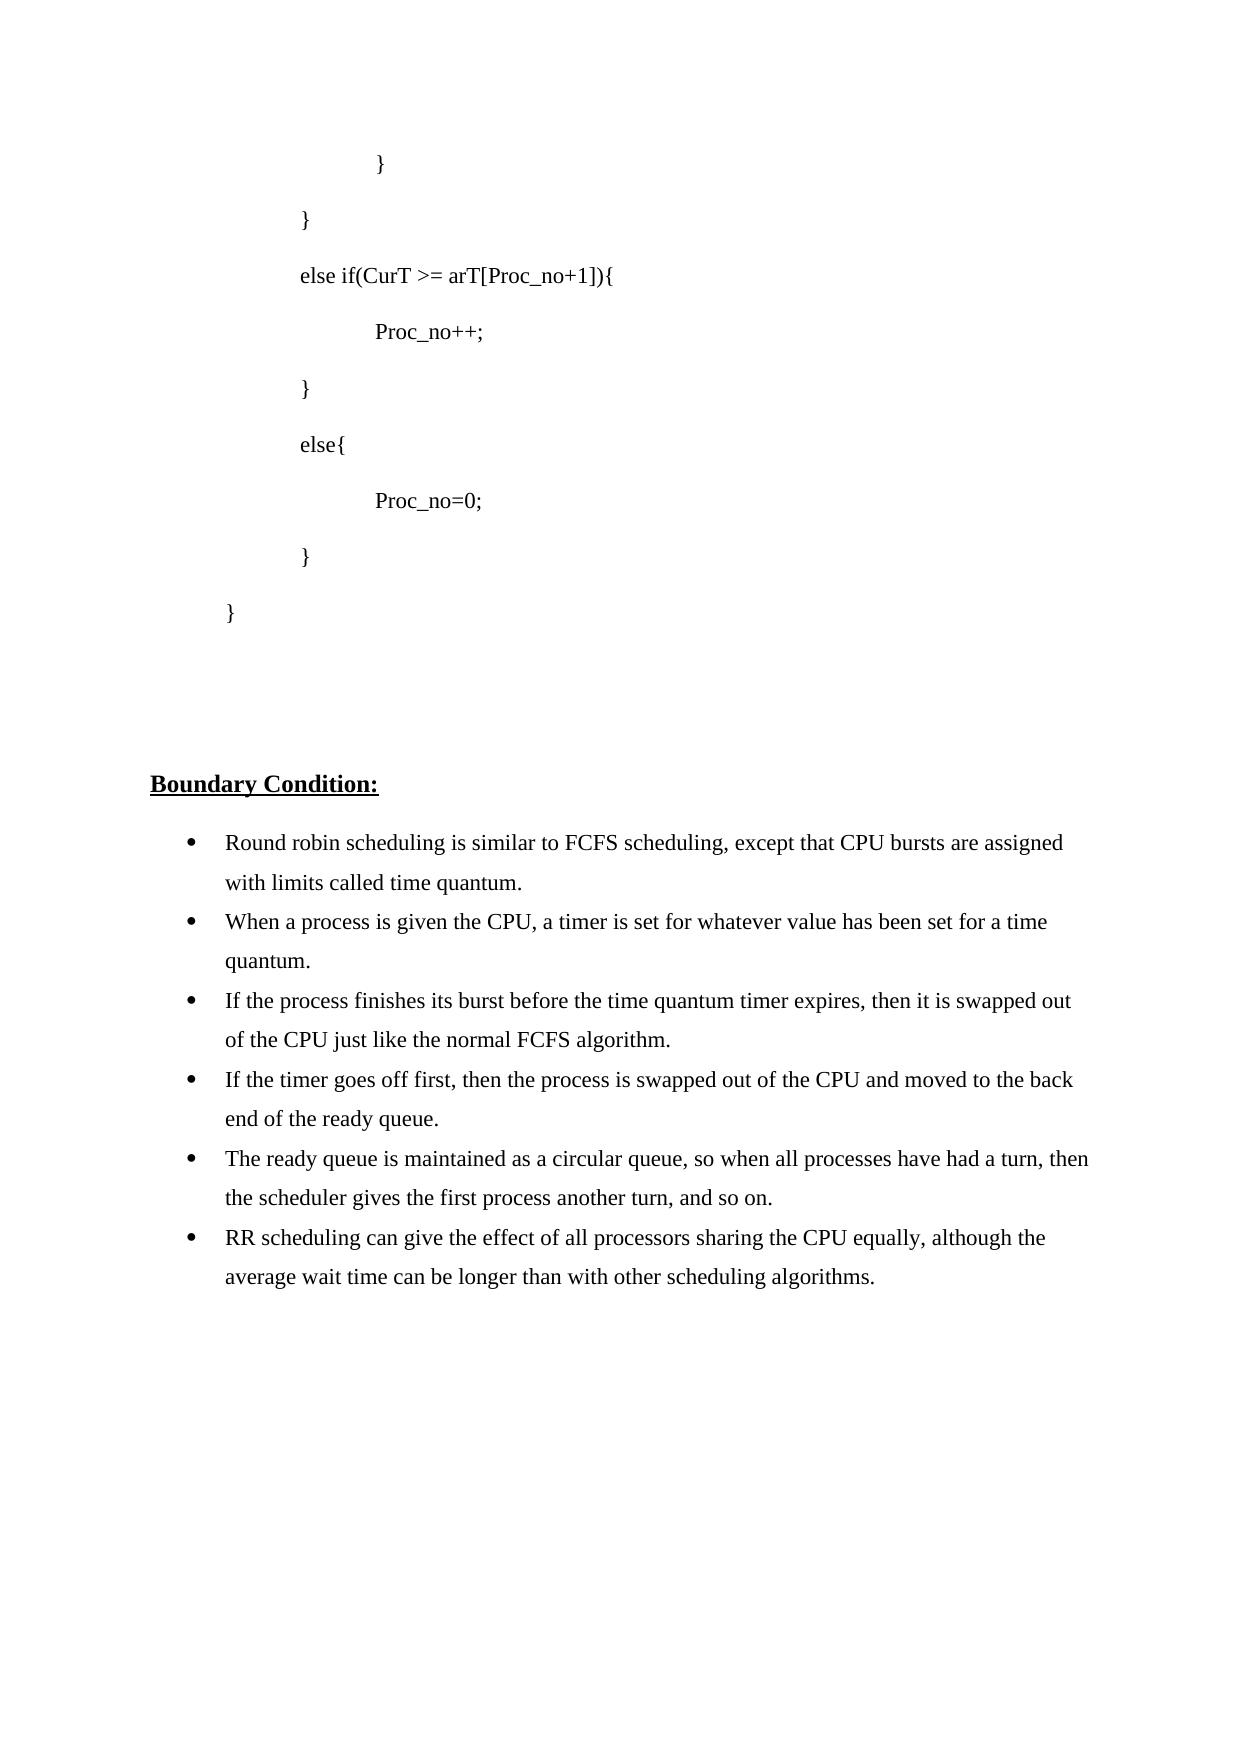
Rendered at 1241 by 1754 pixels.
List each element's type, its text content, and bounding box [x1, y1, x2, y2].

text else{ [150, 431, 1090, 457]
text } [150, 543, 1090, 569]
text else if(CurT >= arT[Proc_no+1]){ [150, 262, 1090, 289]
text } [150, 599, 1090, 626]
text } [150, 206, 1090, 232]
list Round robin scheduling is similar to FCFS scheduling, except that CPU bursts are assigned with limits called time quantum. [187, 829, 1090, 895]
list If the timer goes off first, then the process is swapped out of the CPU and moved to the back end of the ready queue. [187, 1066, 1090, 1132]
text } [150, 374, 1090, 401]
list If the process finishes its burst before the time quantum timer expires, then it is swapped out of the CPU just like the normal FCFS algorithm. [187, 987, 1090, 1053]
text Proc_no++; [150, 318, 1090, 345]
list RR scheduling can give the effect of all processors sharing the CPU equally, although the average wait time can be longer than with other scheduling algorithms. [187, 1224, 1090, 1290]
list When a process is given the CPU, a timer is set for whatever value has been set for a time quantum. [187, 908, 1090, 974]
text Proc_no=0; [150, 487, 1090, 513]
text Boundary Condition: [150, 769, 1090, 798]
list The ready queue is maintained as a circular queue, so when all processes have had a turn, then the scheduler gives the first process another turn, and so on. [187, 1145, 1090, 1211]
text } [150, 150, 1090, 176]
